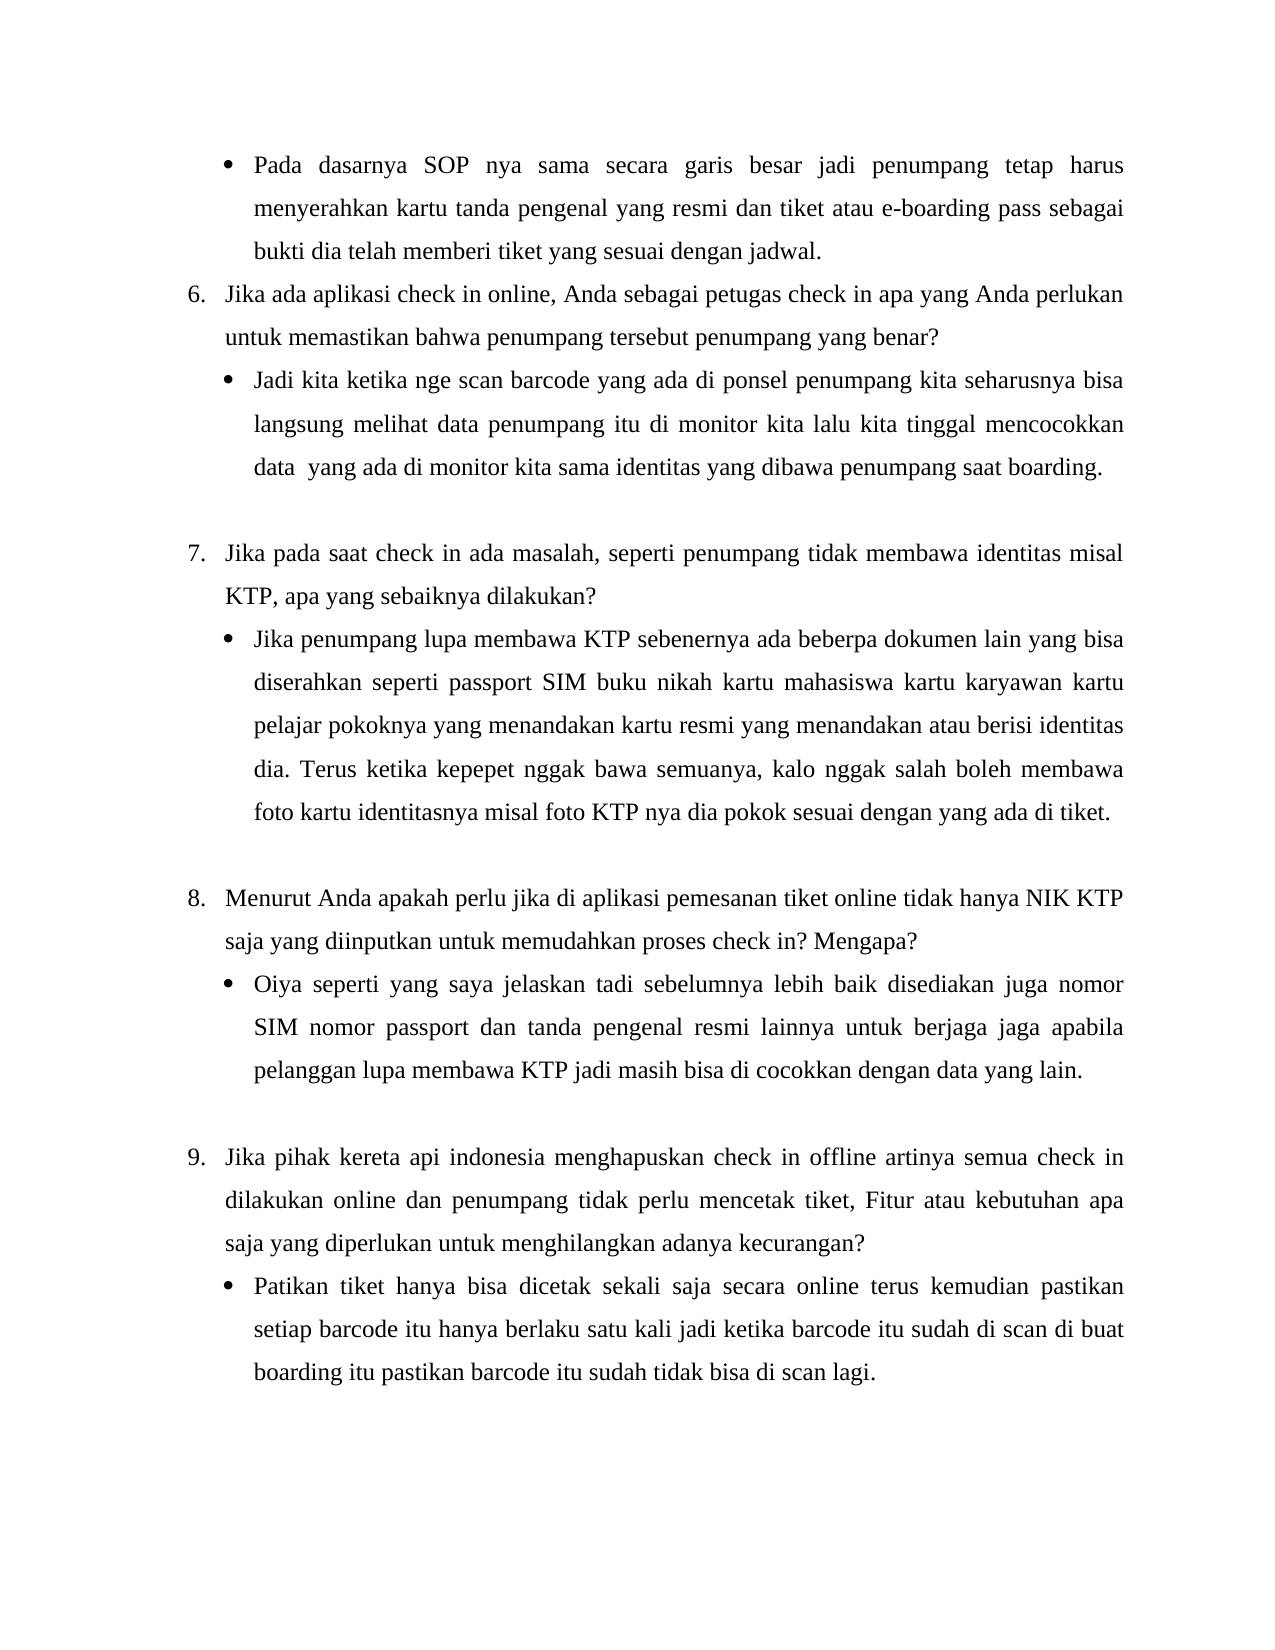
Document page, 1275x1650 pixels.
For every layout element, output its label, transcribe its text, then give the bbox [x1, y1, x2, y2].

list Patikan tiket hanya bisa dicetak sekali saja secara online terus kemudian pastikan setiap barcode itu hanya berlaku satu kali jadi ketika barcode itu sudah di scan di buat boarding itu pastikan barcode itu sudah tidak bisa di scan lagi. [224, 1271, 1125, 1386]
list Jika penumpang lupa membawa KTP sebenernya ada beberpa dokumen lain yang bisa diserahkan seperti passport SIM buku nikah kartu mahasiswa kartu karyawan kartu pelajar pokoknya yang menandakan kartu resmi yang menandakan atau berisi identitas dia. Terus ketika kepepet nggak bawa semuanya, kalo nggak salah boleh membawa foto kartu identitasnya misal foto KTP nya dia pokok sesuai dengan yang ada di tiket. [224, 624, 1125, 826]
list Oiya seperti yang saya jelaskan tadi sebelumnya lebih baik disediakan juga nomor SIM nomor passport dan tanda pengenal resmi lainnya untuk berjaga jaga apabila pelanggan lupa membawa KTP jadi masih bisa di cocokkan dengan data yang lain. [224, 969, 1125, 1084]
list Jika pada saat check in ada masalah, seperti penumpang tidak membawa identitas misal KTP, apa yang sebaiknya dilakukan? [187, 538, 1125, 610]
list Jika ada aplikasi check in online, Anda sebagai petugas check in apa yang Anda perlukan untuk memastikan bahwa penumpang tersebut penumpang yang benar? [187, 279, 1125, 351]
list Jika pihak kereta api indonesia menghapuskan check in offline artinya semua check in dilakukan online dan penumpang tidak perlu mencetak tiket, Fitur atau kebutuhan apa saja yang diperlukan untuk menghilangkan adanya kecurangan? [187, 1142, 1125, 1257]
list Menurut Anda apakah perlu jika di aplikasi pemesanan tiket online tidak hanya NIK KTP saja yang diinputkan untuk memudahkan proses check in? Mengapa? [187, 883, 1125, 955]
list Jadi kita ketika nge scan barcode yang ada di ponsel penumpang kita seharusnya bisa langsung melihat data penumpang itu di monitor kita lalu kita tinggal mencocokkan data yang ada di monitor kita sama identitas yang dibawa penumpang saat boarding. [224, 366, 1125, 481]
list Pada dasarnya SOP nya sama secara garis besar jadi penumpang tetap harus menyerahkan kartu tanda pengenal yang resmi dan tiket atau e-boarding pass sebagai bukti dia telah memberi tiket yang sesuai dengan jadwal. [224, 150, 1125, 265]
